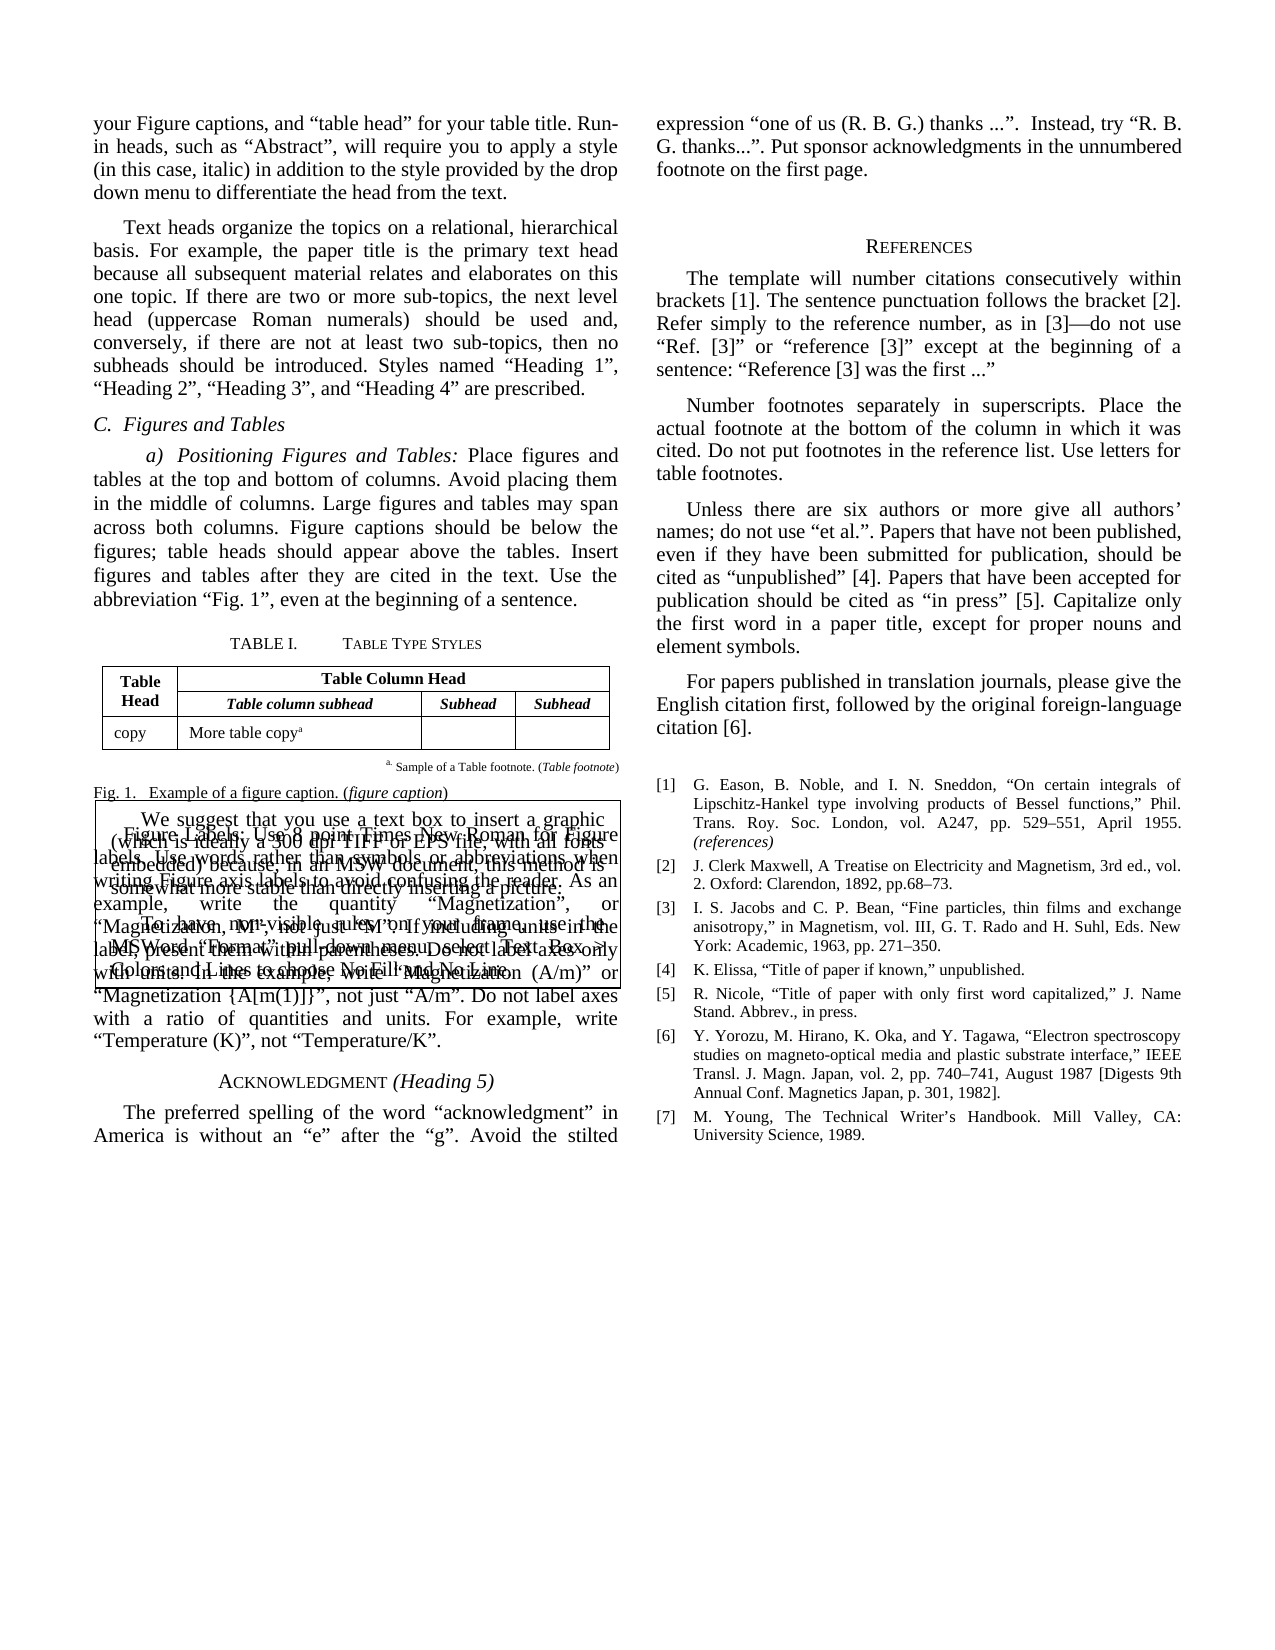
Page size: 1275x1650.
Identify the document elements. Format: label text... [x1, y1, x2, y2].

text G. Eason, B. Noble, and I. N. Sneddon, “On certain integrals of Lipschitz-Hankel type involving products of Bessel functions,” Phil. Trans. Roy. Soc. London, vol. A247, pp. 529–551, April 1955. (references) [656, 776, 1182, 851]
text Sample of a Table footnote. (Table footnote) [96, 756, 619, 775]
text Unless there are six authors or more give all authors’ names; do not use “et al.”. Papers that have not been published, even if they have been submitted for publication, should be cited as “unpublished” [4]. Papers that have been accepted for publication should be cited as “in press” [5]. Capitalize only the first word in a paper title, except for proper nouns and element symbols. [656, 498, 1182, 658]
text Figure Labels: Use 8 point Times New Roman for Figure labels. Use words rather than symbols or abbreviations when writing Figure axis labels to avoid confusing the reader. As an example, write the quantity “Magnetization”, or “Magnetization, M”, not just “M”. If including units in the label, present them within parentheses. Do not label axes only with units. In the example, write “Magnetization (A/m)” or “Magnetization {A[m(1)]}”, not just “A/m”. Do not label axes with a ratio of quantities and units. For example, write “Temperature (K)”, not “Temperature/K”. [93, 823, 619, 1052]
table_cell [422, 717, 515, 749]
subtitle Positioning Figures and Tables: Place figures and tables at the top and bottom of columns. Avoid placing them in the middle of columns. Large figures and tables may span across both columns. Figure captions should be below the figures; table heads should appear above the tables. Insert figures and tables after they are cited in the text. Use the abbreviation “Fig. 1”, even at the beginning of a sentence. [93, 443, 619, 611]
subtitle Figures and Tables [93, 412, 619, 436]
subtitle Acknowledgment (Heading 5) [93, 1069, 619, 1093]
table_cell Table column subhead [178, 692, 421, 716]
text For papers published in translation journals, please give the English citation first, followed by the original foreign-language citation [6]. [656, 671, 1182, 739]
text The preferred spelling of the word “acknowledgment” in America is without an “e” after the “g”. Avoid the stilted expression “one of us (R. B. G.) thanks ...”. Instead, try “R. B. G. thanks...”. Put sponsor acknowledgments in the unnumbered footnote on the first page. [656, 112, 1182, 181]
table_cell Subhead [422, 692, 515, 716]
text I. S. Jacobs and C. P. Bean, “Fine particles, thin films and exchange anisotropy,” in Magnetism, vol. III, G. T. Rado and H. Suhl, Eds. New York: Academic, 1963, pp. 271–350. [656, 899, 1182, 955]
table_cell More table copya [178, 717, 421, 749]
text Table Type Styles [93, 636, 619, 653]
table_cell copy [103, 717, 177, 749]
text Y. Yorozu, M. Hirano, K. Oka, and Y. Tagawa, “Electron spectroscopy studies on magneto-optical media and plastic substrate interface,” IEEE Transl. J. Magn. Japan, vol. 2, pp. 740–741, August 1987 [Digests 9th Annual Conf. Magnetics Japan, p. 301, 1982]. [656, 1027, 1182, 1102]
table_cell Subhead [516, 692, 609, 716]
text R. Nicole, “Title of paper with only first word capitalized,” J. Name Stand. Abbrev., in press. [656, 984, 1182, 1022]
text The template will number citations consecutively within brackets [1]. The sentence punctuation follows the bracket [2]. Refer simply to the reference number, as in [3]—do not use “Ref. [3]” or “reference [3]” except at the beginning of a sentence: “Reference [3] was the first ...” [656, 267, 1182, 381]
table_cell [516, 717, 609, 749]
text K. Elissa, “Title of paper if known,” unpublished. [656, 960, 1182, 979]
subtitle References [656, 234, 1182, 258]
text Number footnotes separately in superscripts. Place the actual footnote at the bottom of the column in which it was cited. Do not put footnotes in the reference list. Use letters for table footnotes. [656, 394, 1182, 485]
text Text heads organize the topics on a relational, hierarchical basis. For example, the paper title is the primary text head because all subsequent material relates and elaborates on this one topic. If there are two or more sub-topics, the next level head (uppercase Roman numerals) should be used and, conversely, if there are not at least two sub-topics, then no subheads should be introduced. Styles named “Heading 1”, “Heading 2”, “Heading 3”, and “Heading 4” are prescribed. [93, 217, 619, 400]
text J. Clerk Maxwell, A Treatise on Electricity and Magnetism, 3rd ed., vol. 2. Oxford: Clarendon, 1892, pp.68–73. [656, 856, 1182, 893]
table_header Table Column Head [178, 667, 609, 691]
text The preferred spelling of the word “acknowledgment” in America is without an “e” after the “g”. Avoid the stilted expression “one of us (R. B. G.) thanks ...”. Instead, try “R. B. G. thanks...”. Put sponsor acknowledgments in the unnumbered footnote on the first page. [93, 1101, 619, 1147]
text M. Young, The Technical Writer’s Handbook. Mill Valley, CA: University Science, 1989. [656, 1107, 1182, 1144]
text Example of a figure caption. (figure caption) [93, 783, 619, 802]
table_header Table Head [103, 667, 177, 716]
